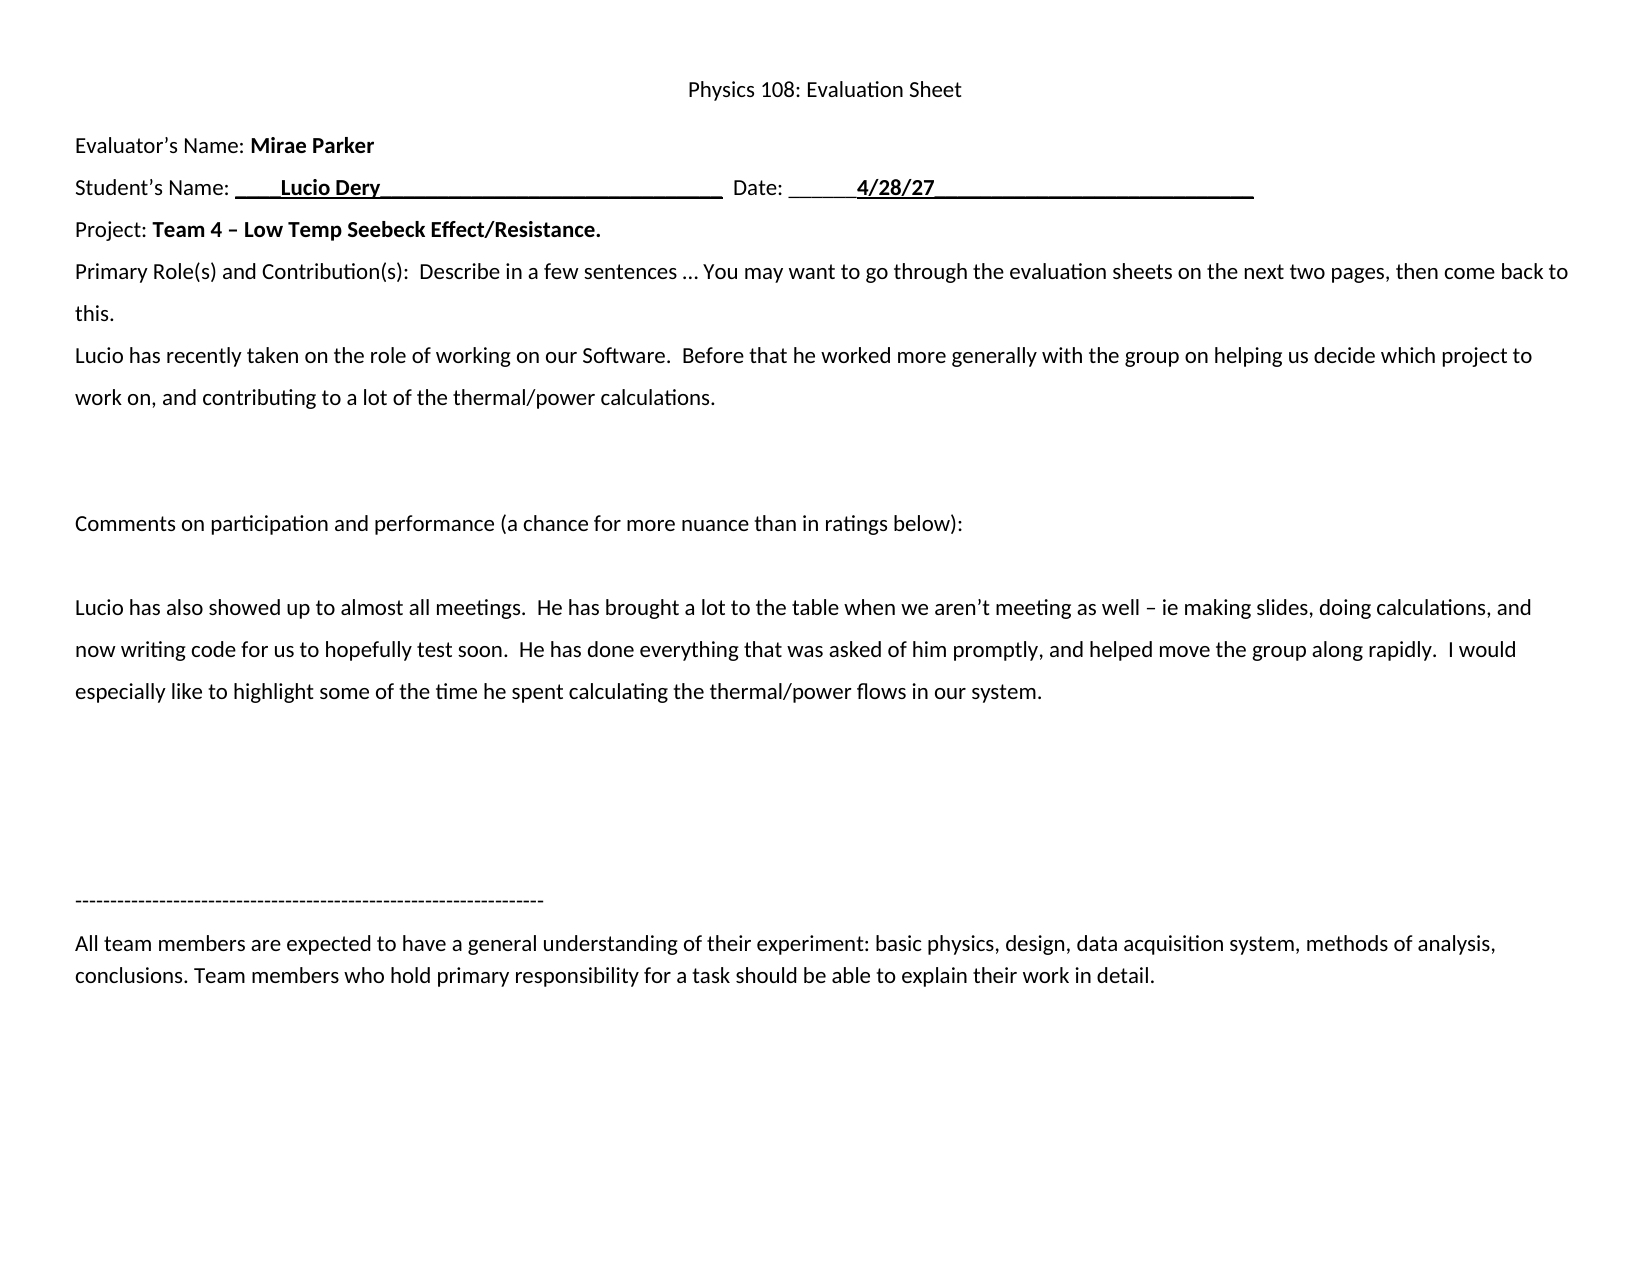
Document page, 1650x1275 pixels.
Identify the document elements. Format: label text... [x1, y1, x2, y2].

text ------------------------------------------------------------------- [75, 887, 1575, 915]
text All team members are expected to have a general understanding of their experiment: basic physics, design, data acquisition system, methods of analysis, conclusions. Team members who hold primary responsibility for a task should be able to explain their work in detail. [75, 929, 1575, 989]
text Primary Role(s) and Contribution(s): Describe in a few sentences … You may want to go through the evaluation sheets on the next two pages, then come back to this. [75, 257, 1575, 327]
text Project: Team 4 – Low Temp Seebeck Effect/Resistance. [75, 215, 1575, 243]
text Comments on participation and performance (a chance for more nuance than in ratings below): [75, 509, 1575, 537]
text Student’s Name: ____Lucio Dery______________________________ Date: ______4/28/27____________________________ [75, 173, 1575, 201]
text Lucio has also showed up to almost all meetings. He has brought a lot to the table when we aren’t meeting as well – ie making slides, doing calculations, and now writing code for us to hopefully test soon. He has done everything that was asked of him promptly, and helped move the group along rapidly. I would especially like to highlight some of the time he spent calculating the thermal/power flows in our system. [75, 593, 1575, 705]
text Evaluator’s Name: Mirae Parker [75, 131, 1575, 159]
text Lucio has recently taken on the role of working on our Software. Before that he worked more generally with the group on helping us decide which project to work on, and contributing to a lot of the thermal/power calculations. [75, 341, 1575, 411]
